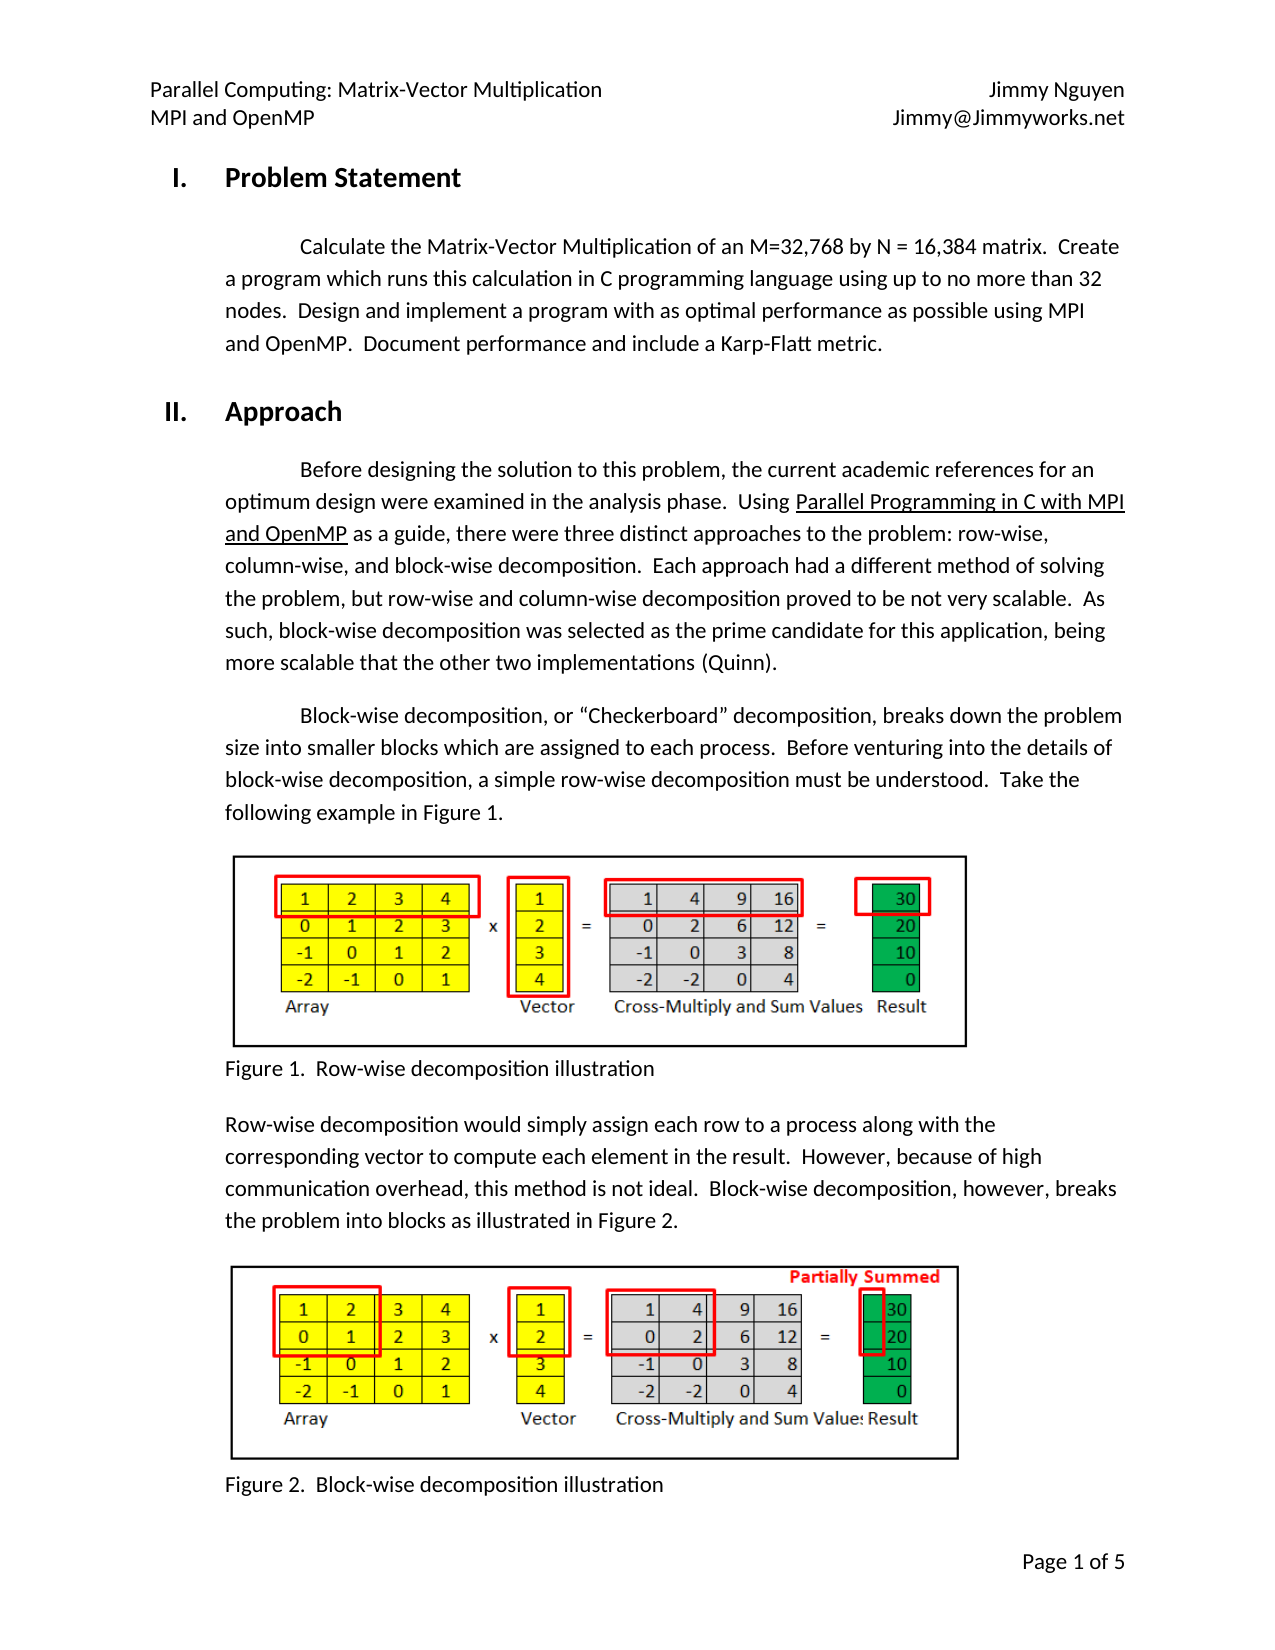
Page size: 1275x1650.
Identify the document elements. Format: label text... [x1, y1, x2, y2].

text Before designing the solution to this problem, the current academic references for an optimum design were examined in the analysis phase. Using Parallel Programming in C with MPI and OpenMP as a guide, there were three distinct approaches to the problem: row-wise, column-wise, and block-wise decomposition. Each approach had a different method of solving the problem, but row-wise and column-wise decomposition proved to be not very scalable. As such, block-wise decomposition was selected as the prime candidate for this application, being more scalable that the other two implementations . [225, 455, 1125, 676]
list Calculate the Matrix-Vector Multiplication of an M=32,768 by N = 16,384 matrix. Create a program which runs this calculation in C programming language using up to no more than 32 nodes. Design and implement a program with as optimal performance as possible using MPI and OpenMP. Document performance and include a Karp-Flatt metric. [225, 232, 1125, 357]
text Row-wise decomposition would simply assign each row to a process along with the corresponding vector to compute each element in the result. However, because of high communication overhead, this method is not ideal. Block-wise decomposition, however, breaks the problem into blocks as illustrated in Figure 2. [225, 1110, 1125, 1234]
text Block-wise decomposition, or “Checkerboard” decomposition, breaks down the problem size into smaller blocks which are assigned to each process. Before venturing into the details of block-wise decomposition, a simple row-wise decomposition must be understood. Take the following example in Figure 1. [225, 701, 1125, 826]
text Figure 2. Block-wise decomposition illustration [150, 1470, 1125, 1498]
text Figure 1. Row-wise decomposition illustration [150, 1054, 1125, 1082]
picture [225, 850, 976, 1054]
list Approach [187, 393, 1125, 429]
list Problem Statement [187, 159, 1125, 195]
picture [225, 1259, 968, 1470]
